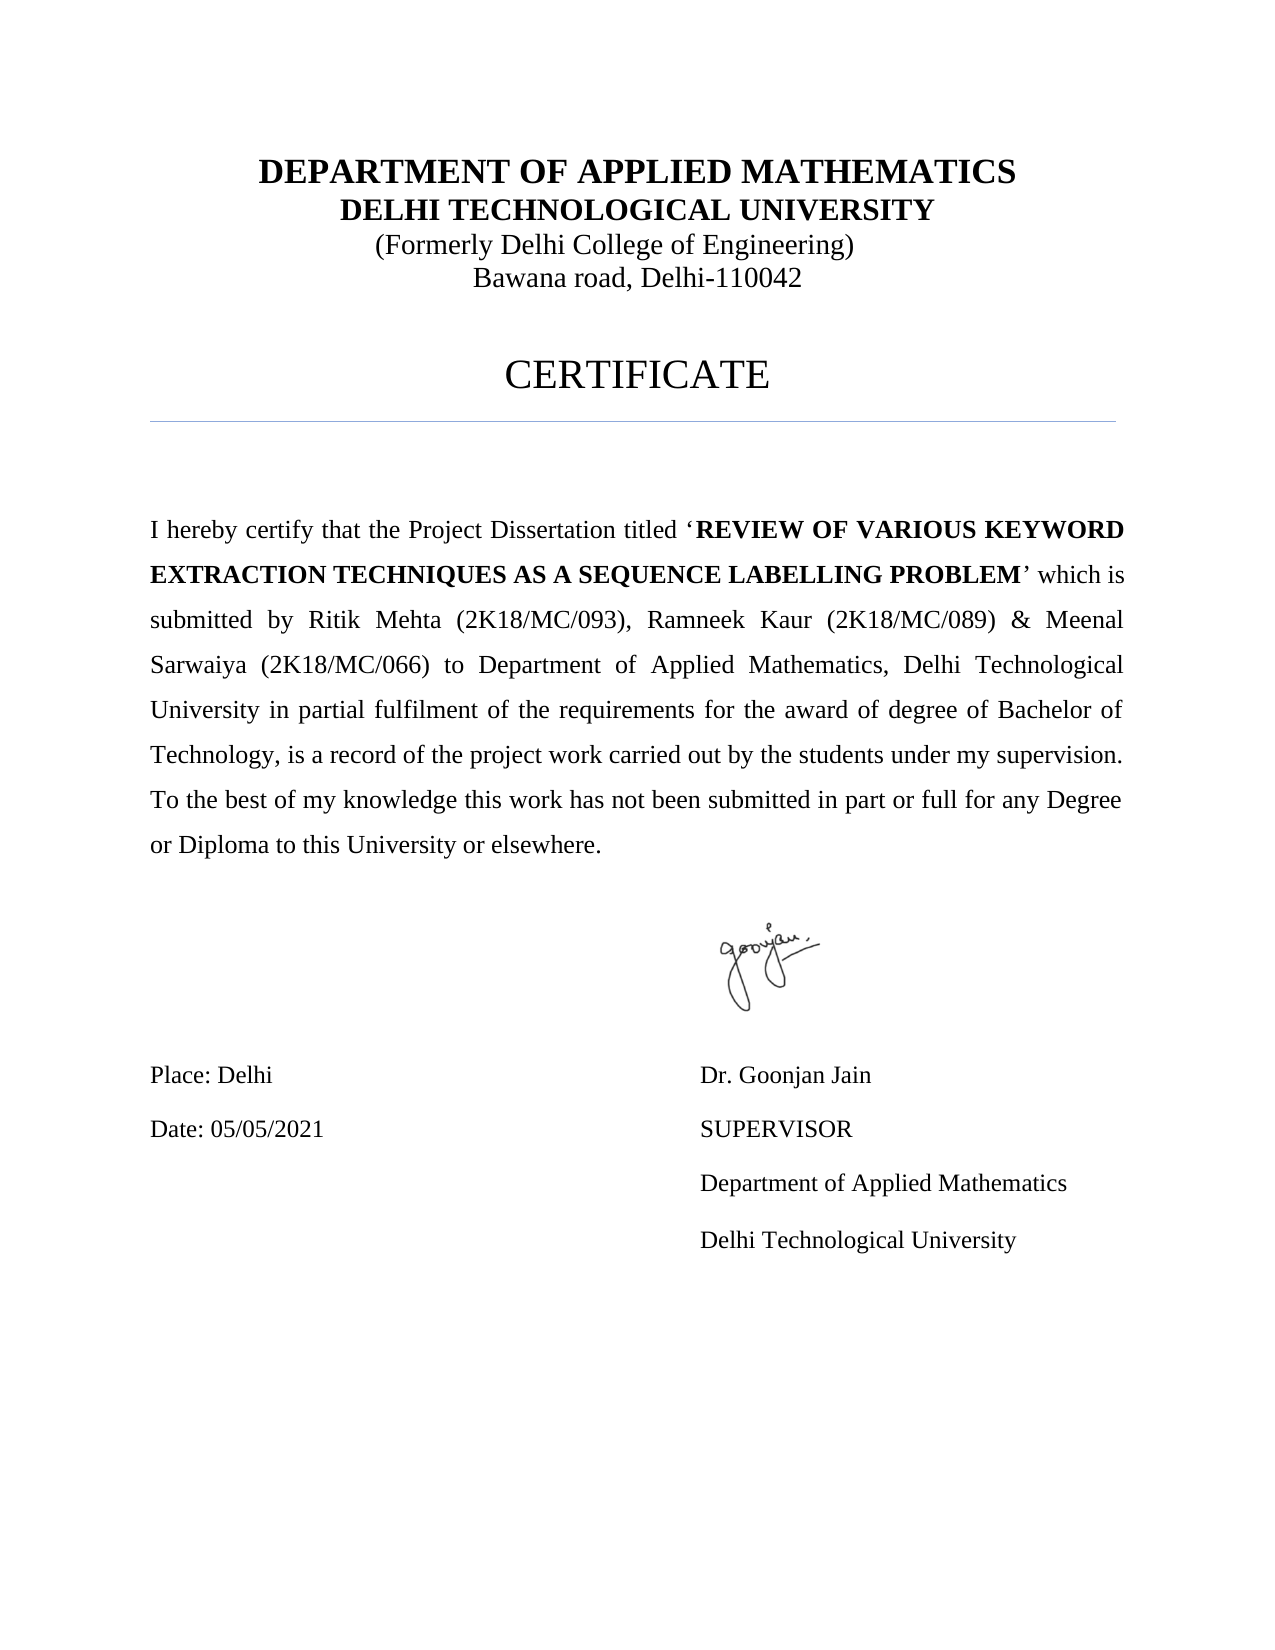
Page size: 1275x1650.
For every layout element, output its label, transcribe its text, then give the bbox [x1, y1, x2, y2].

text Place: Delhi Dr. Goonjan Jain [150, 1060, 1125, 1089]
text DEPARTMENT OF APPLIED MATHEMATICS [150, 150, 1125, 191]
text DELHI TECHNOLOGICAL UNIVERSITY [150, 191, 1125, 227]
text I hereby certify that the Project Dissertation titled ‘REVIEW OF VARIOUS KEYWORD EXTRACTION TECHNIQUES AS A SEQUENCE LABELLING PROBLEM’ which is submitted by Ritik Mehta (2K18/MC/093), Ramneek Kaur (2K18/MC/089) & Meenal Sarwaiya (2K18/MC/066) to Department of Applied Mathematics, Delhi Technological University in partial fulfilment of the requirements for the award of degree of Bachelor of Technology, is a record of the project work carried out by the students under my supervision. To the best of my knowledge this work has not been submitted in part or full for any Degree or Diploma to this University or elsewhere. [150, 514, 1125, 859]
picture [687, 899, 856, 1021]
text CERTIFICATE [150, 349, 1125, 397]
text Department of Applied Mathematics [150, 1168, 1125, 1197]
text Date: 05/05/2021 SUPERVISOR [150, 1114, 1125, 1143]
text Bawana road, Delhi-110042 [150, 260, 1125, 294]
text (Formerly Delhi College of Engineering) [150, 227, 1125, 260]
text Delhi Technological University [150, 1225, 1125, 1254]
